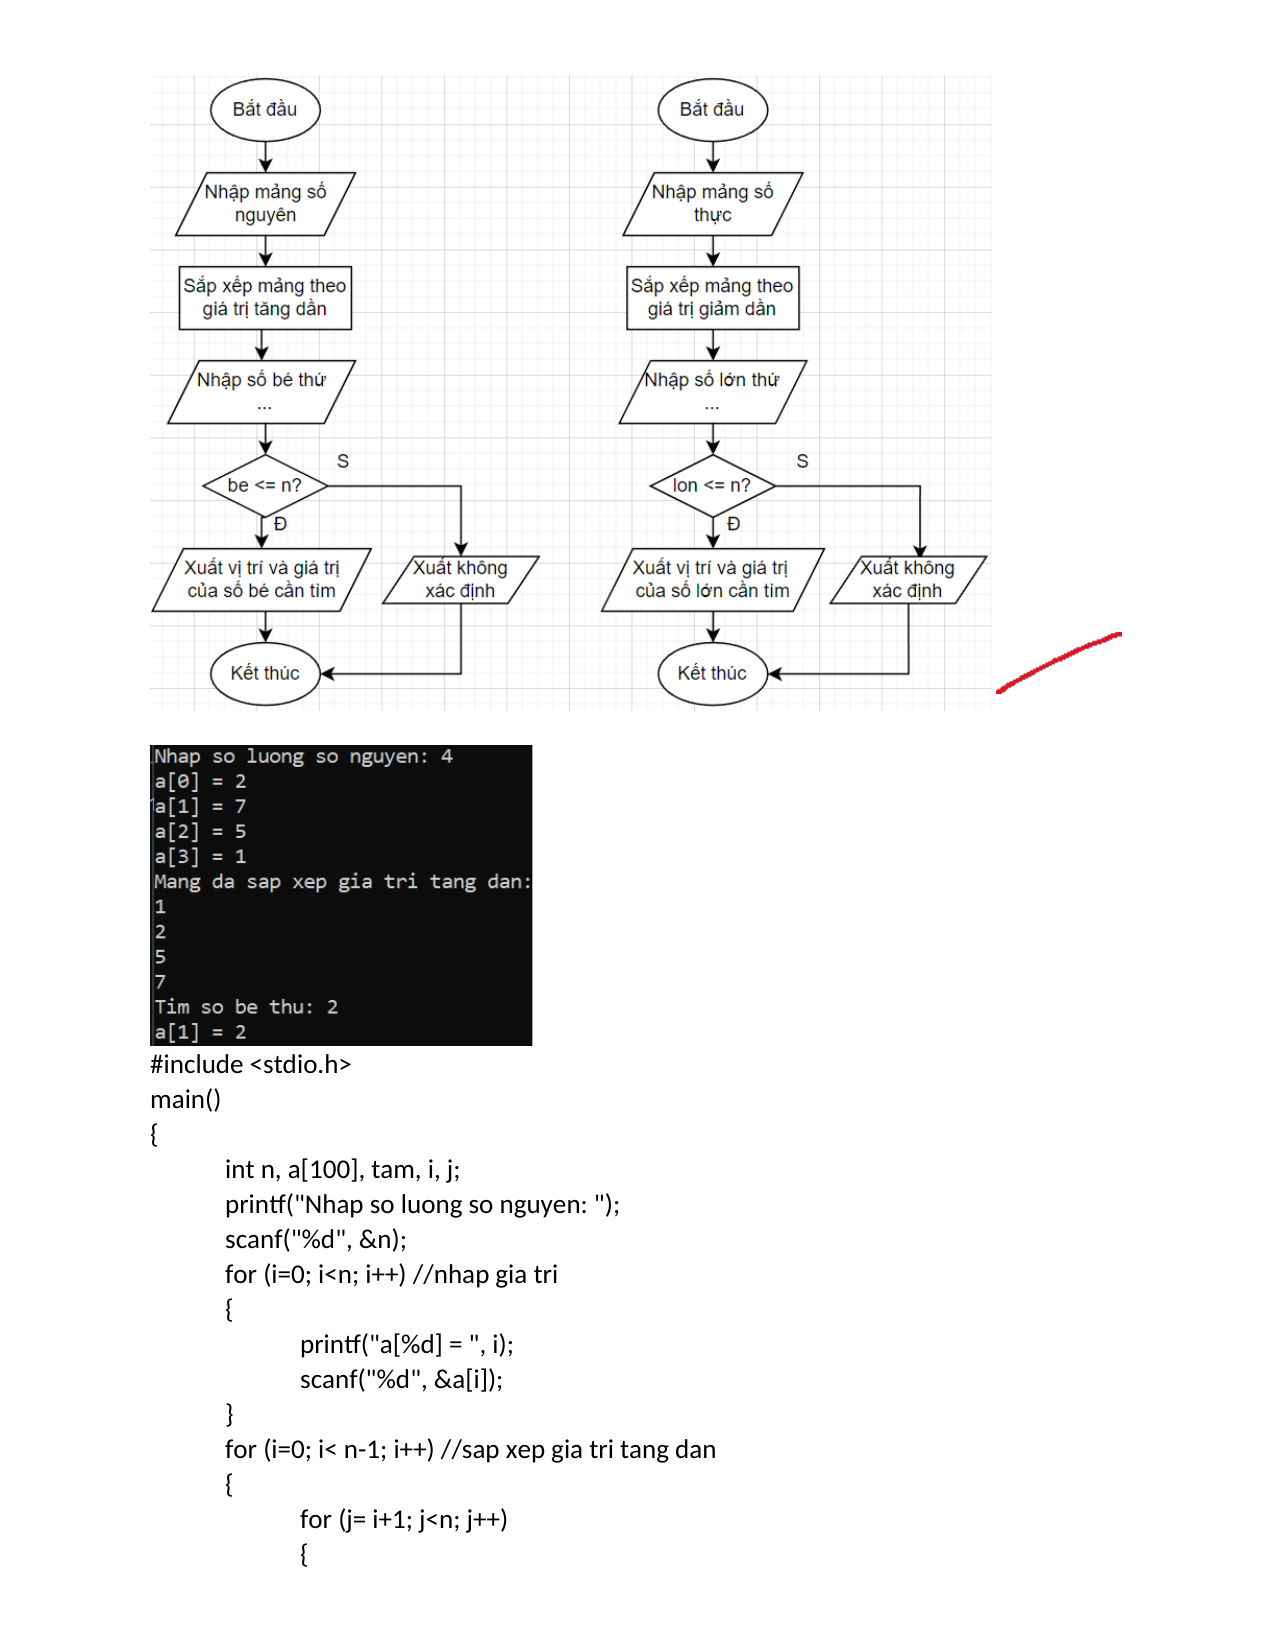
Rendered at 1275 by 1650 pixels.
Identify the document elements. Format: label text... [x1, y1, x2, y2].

list for (i=0; i< n-1; i++) //sap xep gia tri tang dan [150, 1433, 1200, 1466]
list { [150, 1538, 1200, 1571]
picture [150, 75, 992, 711]
picture [150, 745, 533, 1046]
picture [996, 632, 1122, 694]
list #include <stdio.h> [150, 1048, 1200, 1081]
list int n, a[100], tam, i, j; [150, 1153, 1200, 1186]
list main() [150, 1083, 1200, 1116]
list } [150, 1398, 1200, 1431]
list { [150, 1118, 1200, 1151]
list { [150, 1293, 1200, 1326]
list printf("Nhap so luong so nguyen: "); [150, 1188, 1200, 1221]
list for (j= i+1; j<n; j++) [150, 1503, 1200, 1536]
list scanf("%d", &n); [150, 1223, 1200, 1256]
list { [150, 1468, 1200, 1501]
list printf("a[%d] = ", i); [150, 1328, 1200, 1361]
list for (i=0; i<n; i++) //nhap gia tri [150, 1258, 1200, 1291]
list scanf("%d", &a[i]); [150, 1363, 1200, 1396]
